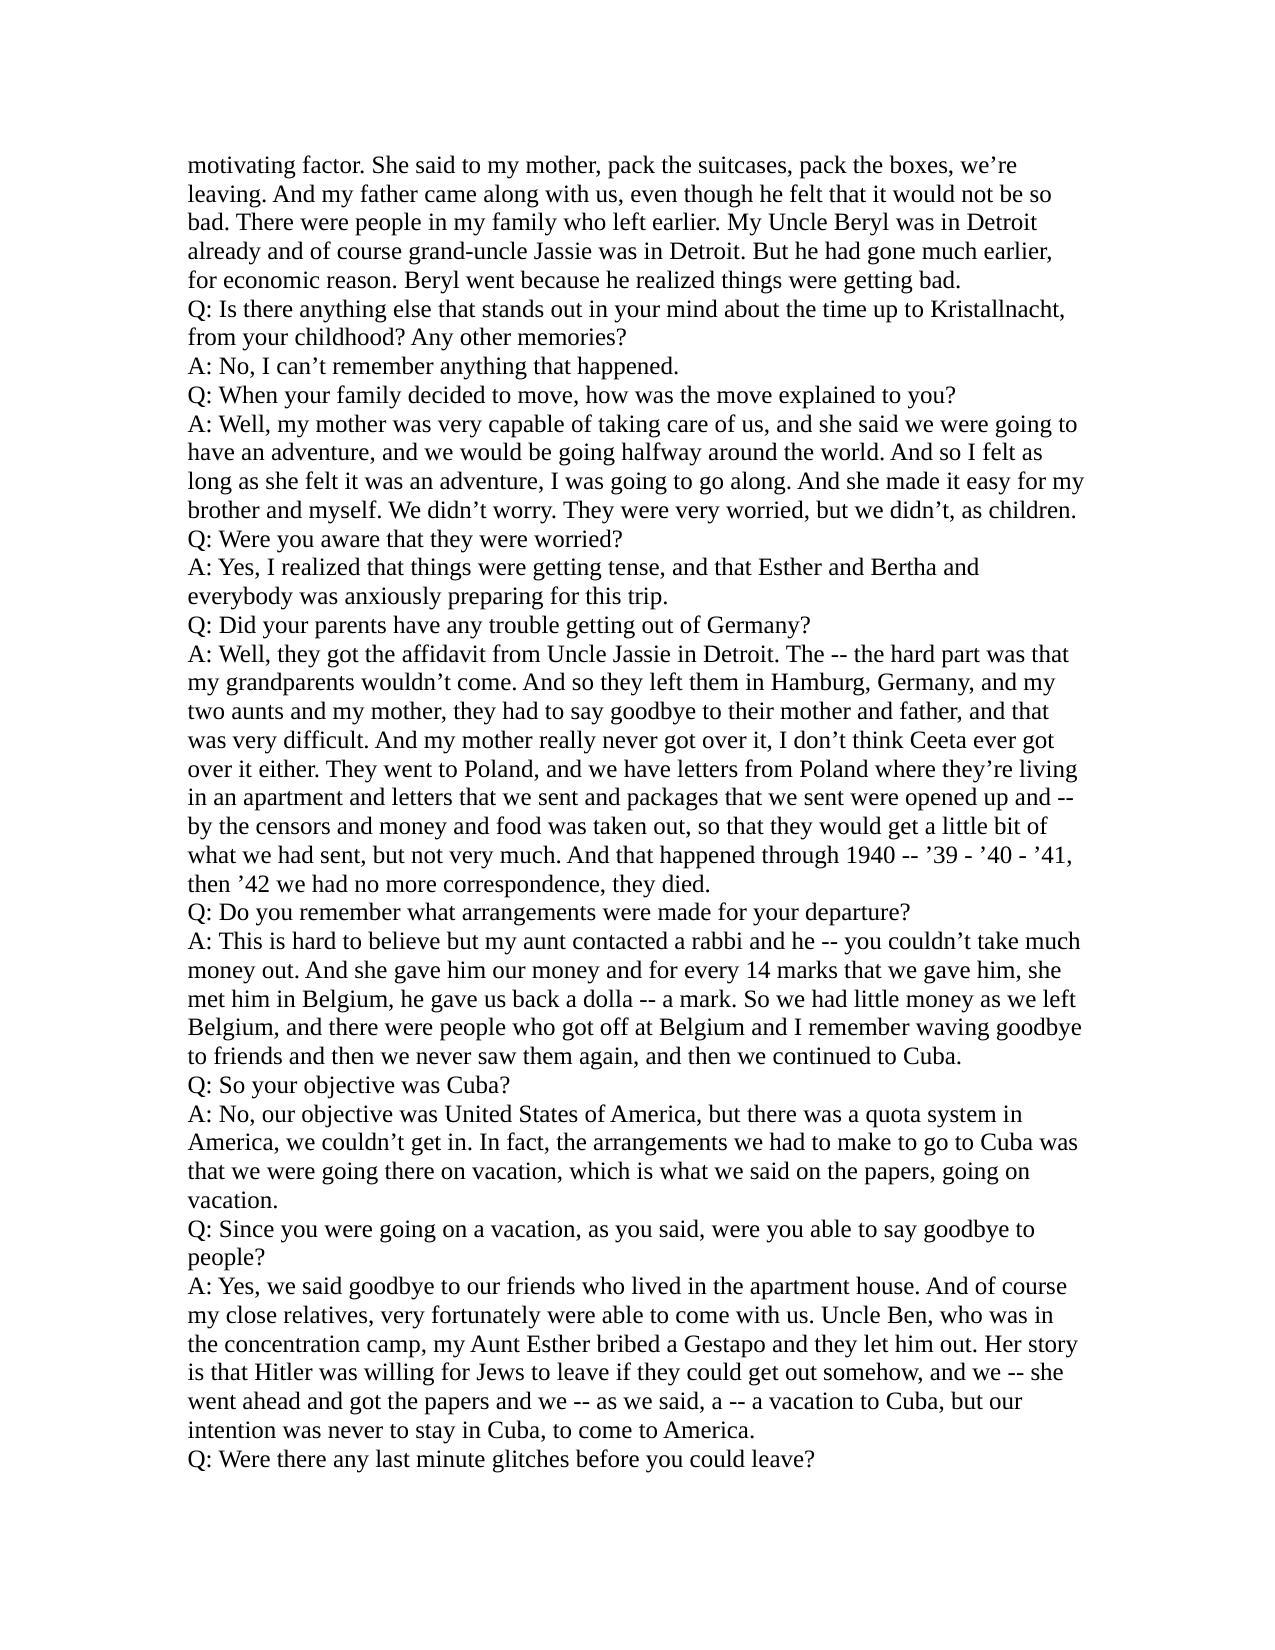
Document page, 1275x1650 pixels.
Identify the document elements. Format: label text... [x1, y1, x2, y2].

text Q: Is there anything else that stands out in your mind about the time up to Kristallnacht, from your childhood? Any other memories? [187, 294, 1087, 351]
text Q: Were you aware that they were worried? [187, 524, 1087, 552]
text A: This is hard to believe but my aunt contacted a rabbi and he -- you couldn’t take much money out. And she gave him our money and for every 14 marks that we gave him, she met him in Belgium, he gave us back a dolla -- a mark. So we had little money as we left Belgium, and there were people who got off at Belgium and I remember waving goodbye to friends and then we never saw them again, and then we continued to Cuba. [187, 926, 1087, 1070]
text A: Well, my mother was very capable of taking care of us, and she said we were going to have an adventure, and we would be going halfway around the world. And so I felt as long as she felt it was an adventure, I was going to go along. And she made it easy for my brother and myself. We didn’t worry. They were very worried, but we didn’t, as children. [187, 409, 1087, 524]
text A: No, I can’t remember anything that happened. [187, 351, 1087, 380]
text Q: Since you were going on a vacation, as you said, were you able to say goodbye to people? [187, 1214, 1087, 1271]
text Q: When your family decided to move, how was the move explained to you? [187, 380, 1087, 409]
text A: Yes, we said goodbye to our friends who lived in the apartment house. And of course my close relatives, very fortunately were able to come with us. Uncle Ben, who was in the concentration camp, my Aunt Esther bribed a Gestapo and they let him out. Her story is that Hitler was willing for Jews to leave if they could get out somehow, and we -- she went ahead and got the papers and we -- as we said, a -- a vacation to Cuba, but our intention was never to stay in Cuba, to come to America. [187, 1271, 1087, 1444]
text Q: So your objective was Cuba? [187, 1070, 1087, 1099]
text A: Yes, I realized that things were getting tense, and that Esther and Bertha and everybody was anxiously preparing for this trip. [187, 552, 1087, 610]
text A: Well, they got the affidavit from Uncle Jassie in Detroit. The -- the hard part was that my grandparents wouldn’t come. And so they left them in Hamburg, Germany, and my two aunts and my mother, they had to say goodbye to their mother and father, and that was very difficult. And my mother really never got over it, I don’t think Ceeta ever got over it either. They went to Poland, and we have letters from Poland where they’re living in an apartment and letters that we sent and packages that we sent were opened up and -- by the censors and money and food was taken out, so that they would get a little bit of what we had sent, but not very much. And that happened through 1940 -- ’39 - ’40 - ’41, then ’42 we had no more correspondence, they died. [187, 639, 1087, 897]
text Q: Do you remember what arrangements were made for your departure? [187, 897, 1087, 926]
text A: No, our objective was United States of America, but there was a quota system in America, we couldn’t get in. In fact, the arrangements we had to make to go to Cuba was that we were going there on vacation, which is what we said on the papers, going on vacation. [187, 1099, 1087, 1214]
text Q: Did your parents have any trouble getting out of Germany? [187, 610, 1087, 639]
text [187, 150, 1087, 294]
text Q: Were there any last minute glitches before you could leave? [187, 1444, 1087, 1472]
